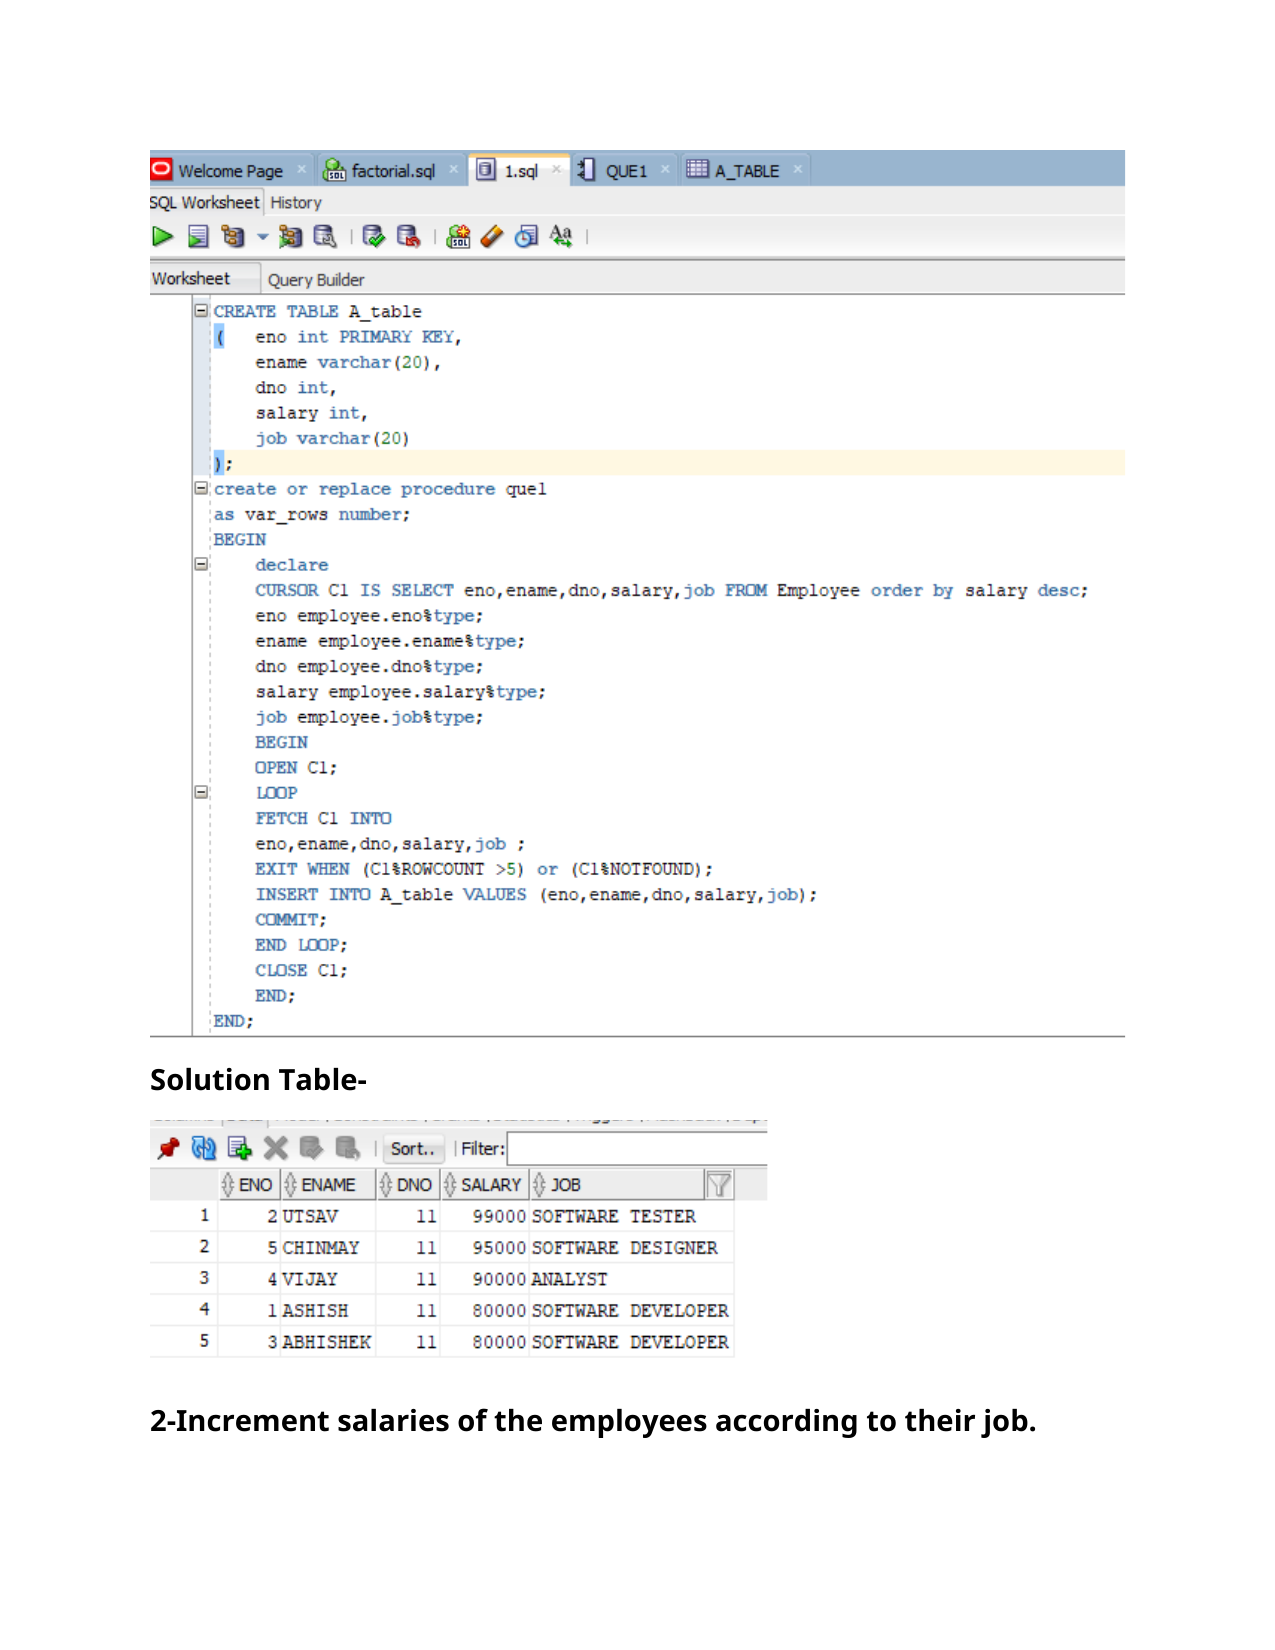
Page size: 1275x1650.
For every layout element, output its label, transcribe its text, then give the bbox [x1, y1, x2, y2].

picture [150, 1120, 768, 1380]
picture [150, 150, 1125, 1039]
text Solution Table- [150, 1059, 1125, 1099]
text 2-Increment salaries of the employees according to their job. [150, 1400, 1125, 1440]
